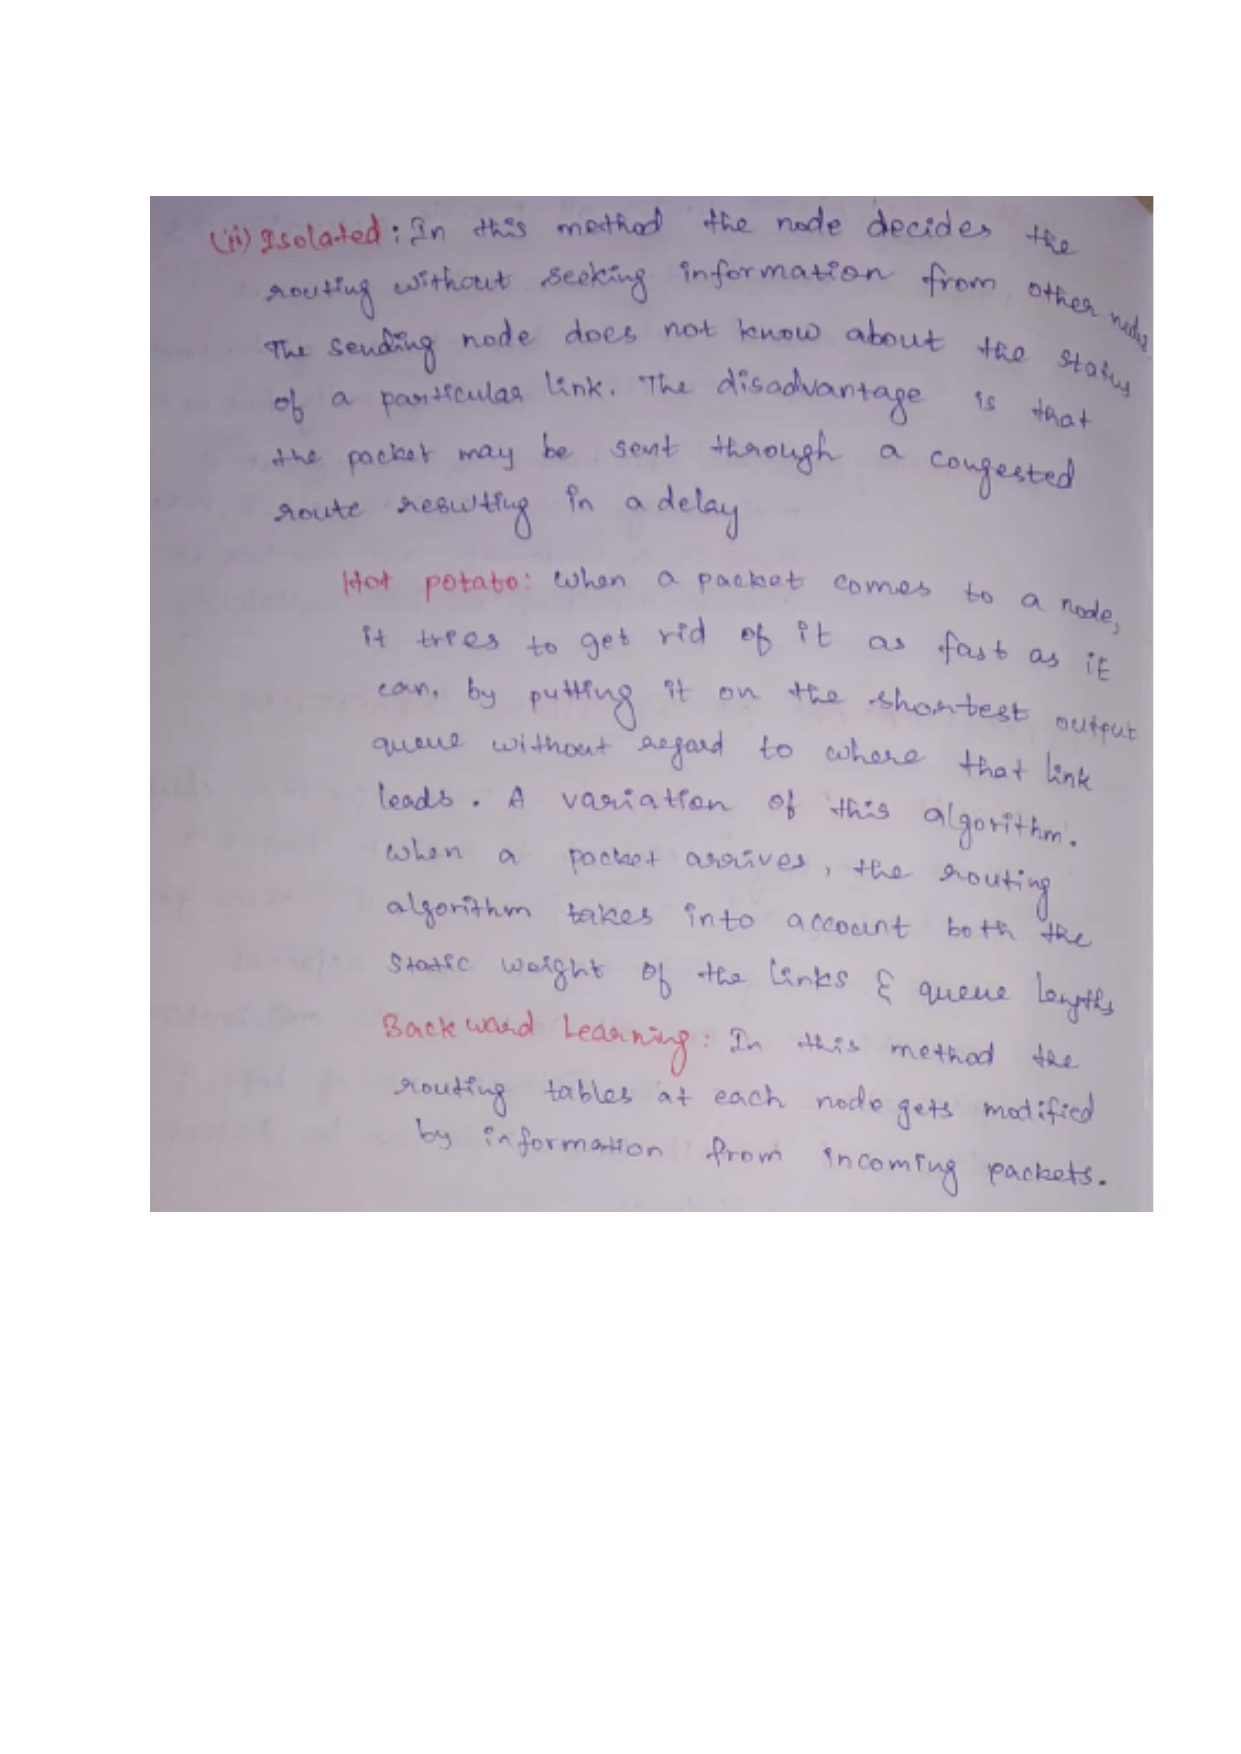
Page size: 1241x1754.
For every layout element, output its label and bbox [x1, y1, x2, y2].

picture [150, 196, 1154, 1212]
